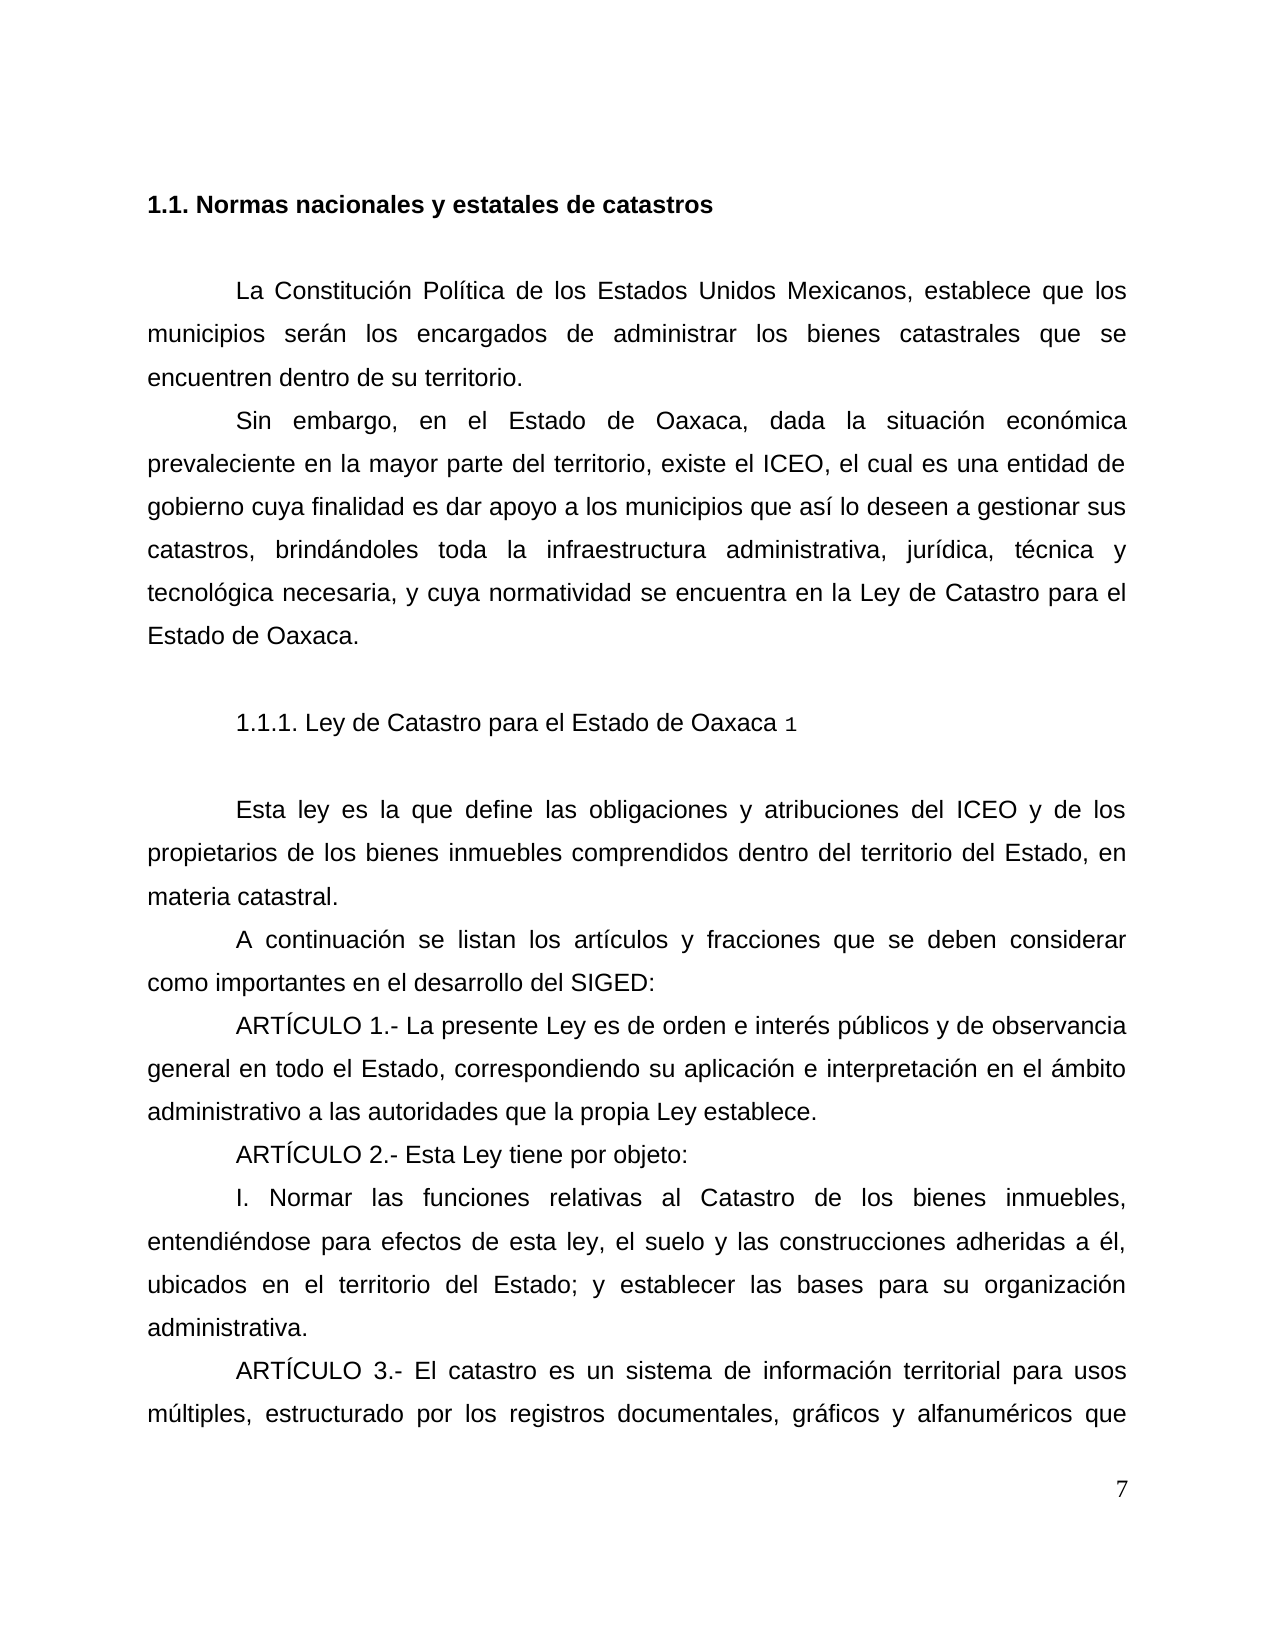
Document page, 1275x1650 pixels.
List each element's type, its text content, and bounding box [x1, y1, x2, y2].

text 1.1. Normas nacionales y estatales de catastros [147, 190, 1128, 219]
text Sin embargo, en el Estado de Oaxaca, dada la situación económica prevaleciente en la mayor parte del territorio, existe el ICEO, el cual es una entidad de gobierno cuya finalidad es dar apoyo a los municipios que así lo deseen a gestionar sus catastros, brindándoles toda la infraestructura administrativa, jurídica, técnica y tecnológica necesaria, y cuya normatividad se encuentra en la Ley de Catastro para el Estado de Oaxaca. [147, 406, 1128, 650]
text A continuación se listan los artículos y fracciones que se deben considerar como importantes en el desarrollo del SIGED: [147, 924, 1128, 996]
text La Constitución Política de los Estados Unidos Mexicanos, establece que los municipios serán los encargados de administrar los bienes catastrales que se encuentren dentro de su territorio. [147, 276, 1128, 391]
text Esta ley es la que define las obligaciones y atribuciones del ICEO y de los propietarios de los bienes inmuebles comprendidos dentro del territorio del Estado, en materia catastral. [147, 795, 1128, 910]
text I. Normar las funciones relativas al Catastro de los bienes inmuebles, entendiéndose para efectos de esta ley, el suelo y las construcciones adheridas a él, ubicados en el territorio del Estado; y establecer las bases para su organización administrativa. [147, 1183, 1128, 1341]
text ARTÍCULO 1.- La presente Ley es de orden e interés públicos y de observancia general en todo el Estado, correspondiendo su aplicación e interpretación en el ámbito administrativo a las autoridades que la propia Ley establece. [147, 1011, 1128, 1126]
text 1.1.1. Ley de Catastro para el Estado de Oaxaca 1 [147, 708, 1128, 737]
text ARTÍCULO 2.- Esta Ley tiene por objeto: [147, 1140, 1128, 1169]
